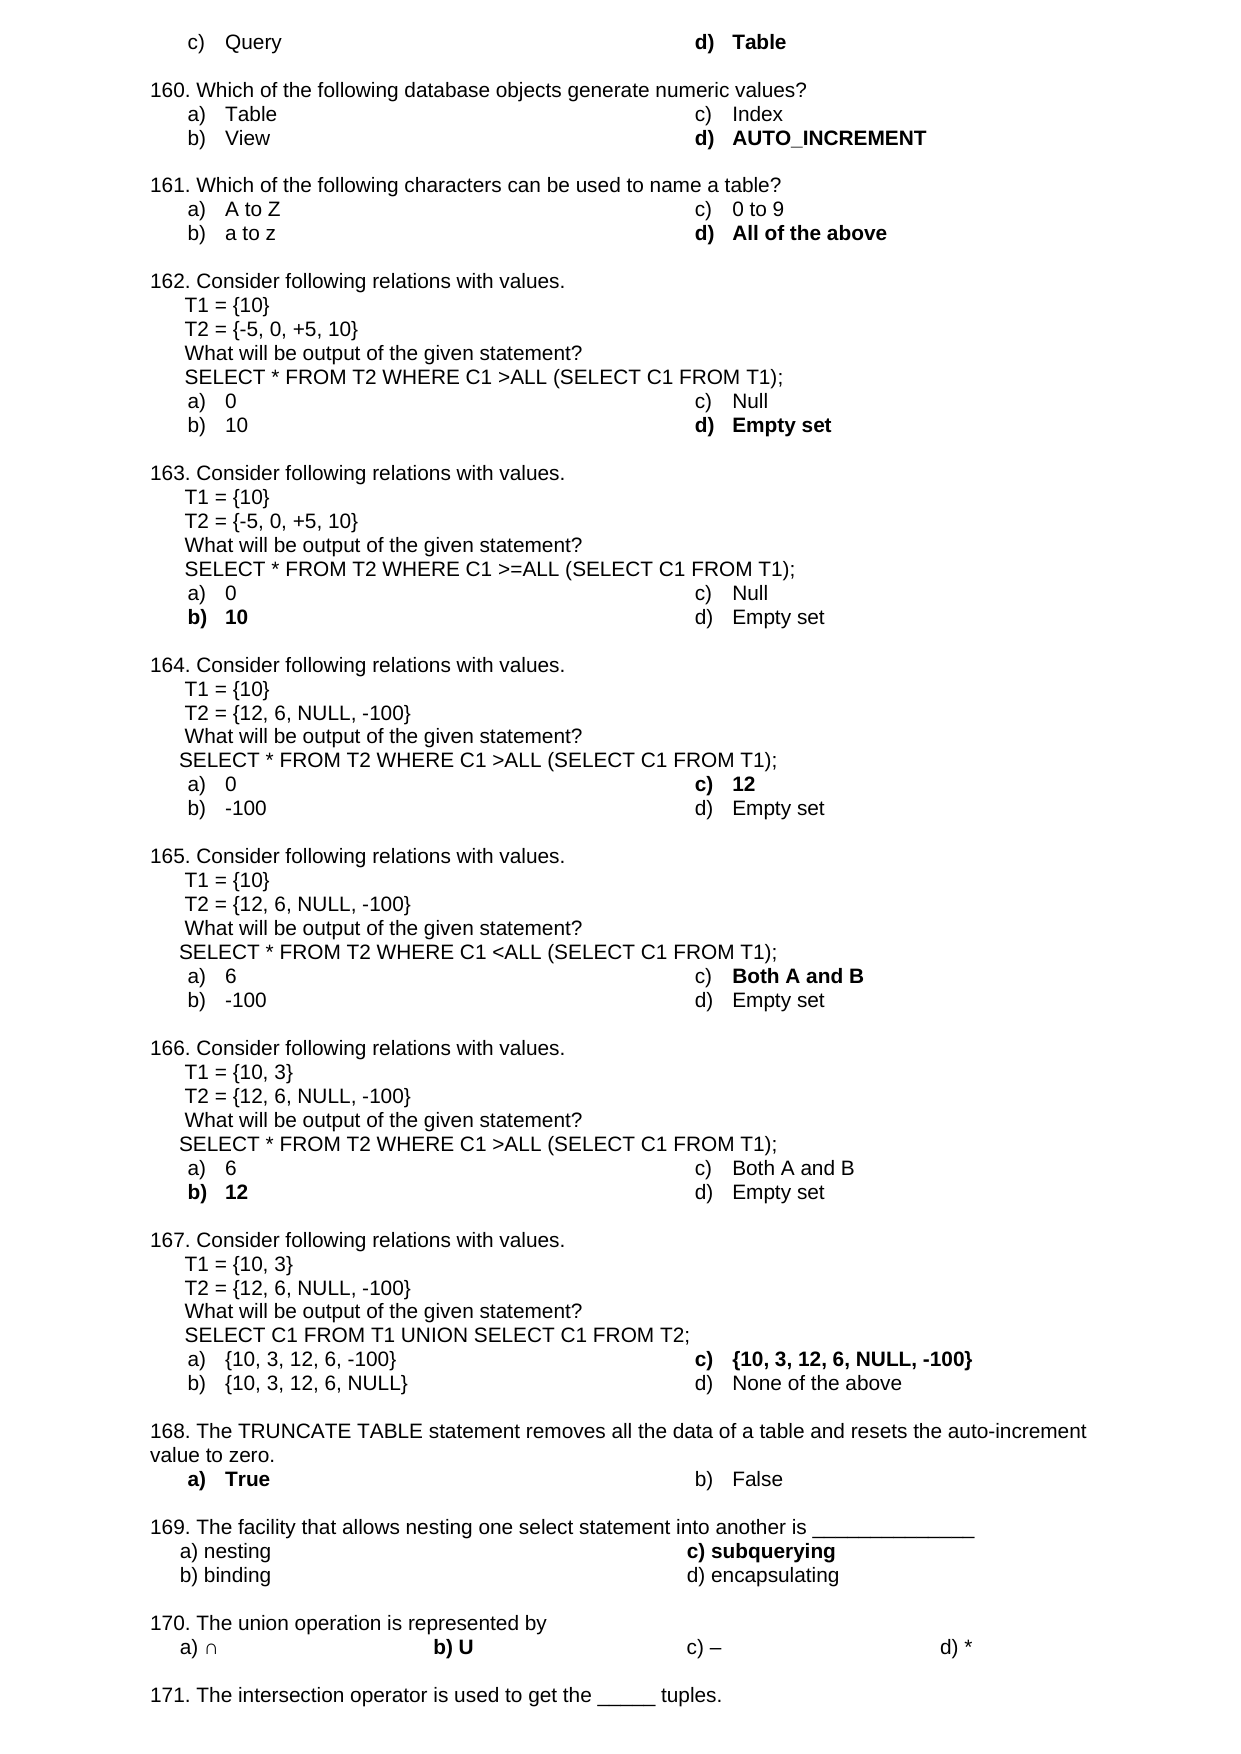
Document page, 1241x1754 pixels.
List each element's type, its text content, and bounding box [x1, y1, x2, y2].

list {10, 3, 12, 6, -100} [187, 1347, 583, 1371]
text T2 = {12, 6, NULL, -100} [150, 700, 1090, 724]
list 6 [187, 964, 583, 988]
text d) * [940, 1635, 1090, 1659]
list 10 [187, 413, 583, 437]
text 167. Consider following relations with values. [150, 1227, 1090, 1251]
list View [187, 125, 583, 149]
text What will be output of the given statement? [150, 724, 1090, 748]
text 170. The union operation is represented by [150, 1611, 1090, 1635]
list 0 [187, 581, 583, 604]
text SELECT * FROM T2 WHERE C1 >ALL (SELECT C1 FROM T1); [150, 748, 1090, 772]
list 0 to 9 [694, 197, 1090, 221]
text T2 = {-5, 0, +5, 10} [150, 317, 1090, 341]
text 164. Consider following relations with values. [150, 652, 1090, 676]
text T2 = {12, 6, NULL, -100} [150, 1084, 1090, 1108]
text What will be output of the given statement? [150, 341, 1090, 365]
text d) encapsulating [687, 1563, 1090, 1587]
list Empty set [694, 988, 1090, 1012]
list Table [694, 29, 1090, 53]
text 162. Consider following relations with values. [150, 269, 1090, 293]
text T1 = {10} [150, 676, 1090, 700]
text SELECT * FROM T2 WHERE C1 <ALL (SELECT C1 FROM T1); [150, 940, 1090, 964]
list Empty set [694, 604, 1090, 628]
text T1 = {10} [150, 868, 1090, 892]
list Empty set [694, 796, 1090, 820]
text What will be output of the given statement? [150, 916, 1090, 940]
list 0 [187, 772, 583, 796]
text 163. Consider following relations with values. [150, 461, 1090, 485]
text a) ∩ [179, 1635, 330, 1659]
list -100 [187, 988, 583, 1012]
list Table [187, 101, 583, 125]
list All of the above [694, 221, 1090, 245]
text c) – [686, 1635, 837, 1659]
text 169. The facility that allows nesting one select statement into another is ______________ [150, 1515, 1090, 1539]
list 10 [187, 604, 583, 628]
text T2 = {12, 6, NULL, -100} [150, 892, 1090, 916]
list {10, 3, 12, 6, NULL, -100} [694, 1347, 1090, 1371]
list Empty set [694, 413, 1090, 437]
text What will be output of the given statement? [150, 533, 1090, 557]
text c) subquerying [687, 1539, 1090, 1563]
text b) binding [179, 1563, 583, 1587]
list 6 [187, 1156, 583, 1179]
list 12 [187, 1179, 583, 1203]
list Query [187, 29, 583, 53]
text SELECT * FROM T2 WHERE C1 >=ALL (SELECT C1 FROM T1); [150, 557, 1090, 581]
text T1 = {10} [150, 293, 1090, 317]
list None of the above [694, 1371, 1090, 1395]
text 168. The TRUNCATE TABLE statement removes all the data of a table and resets the auto-increment value to zero. [150, 1419, 1090, 1467]
list 12 [694, 772, 1090, 796]
list 0 [187, 389, 583, 413]
list True [187, 1467, 583, 1491]
text 165. Consider following relations with values. [150, 844, 1090, 868]
list A to Z [187, 197, 583, 221]
list False [694, 1467, 1090, 1491]
text T1 = {10, 3} [150, 1060, 1090, 1084]
text What will be output of the given statement? [150, 1299, 1090, 1323]
list Null [694, 389, 1090, 413]
text 161. Which of the following characters can be used to name a table? [150, 173, 1090, 197]
list {10, 3, 12, 6, NULL} [187, 1371, 583, 1395]
list AUTO_INCREMENT [694, 125, 1090, 149]
text SELECT C1 FROM T1 UNION SELECT C1 FROM T2; [150, 1323, 1090, 1347]
text T1 = {10} [150, 485, 1090, 509]
text What will be output of the given statement? [150, 1108, 1090, 1132]
text 160. Which of the following database objects generate numeric values? [150, 77, 1090, 101]
text 171. The intersection operator is used to get the _____ tuples. [150, 1683, 1090, 1707]
list -100 [187, 796, 583, 820]
list Empty set [694, 1179, 1090, 1203]
list Null [694, 581, 1090, 604]
text T2 = {12, 6, NULL, -100} [150, 1275, 1090, 1299]
list Index [694, 101, 1090, 125]
text b) U [433, 1635, 583, 1659]
text T1 = {10, 3} [150, 1251, 1090, 1275]
list Both A and B [694, 964, 1090, 988]
text SELECT * FROM T2 WHERE C1 >ALL (SELECT C1 FROM T1); [150, 365, 1090, 389]
text 166. Consider following relations with values. [150, 1036, 1090, 1060]
list Both A and B [694, 1156, 1090, 1179]
text SELECT * FROM T2 WHERE C1 >ALL (SELECT C1 FROM T1); [150, 1132, 1090, 1156]
text a) nesting [179, 1539, 583, 1563]
list a to z [187, 221, 583, 245]
text T2 = {-5, 0, +5, 10} [150, 509, 1090, 533]
